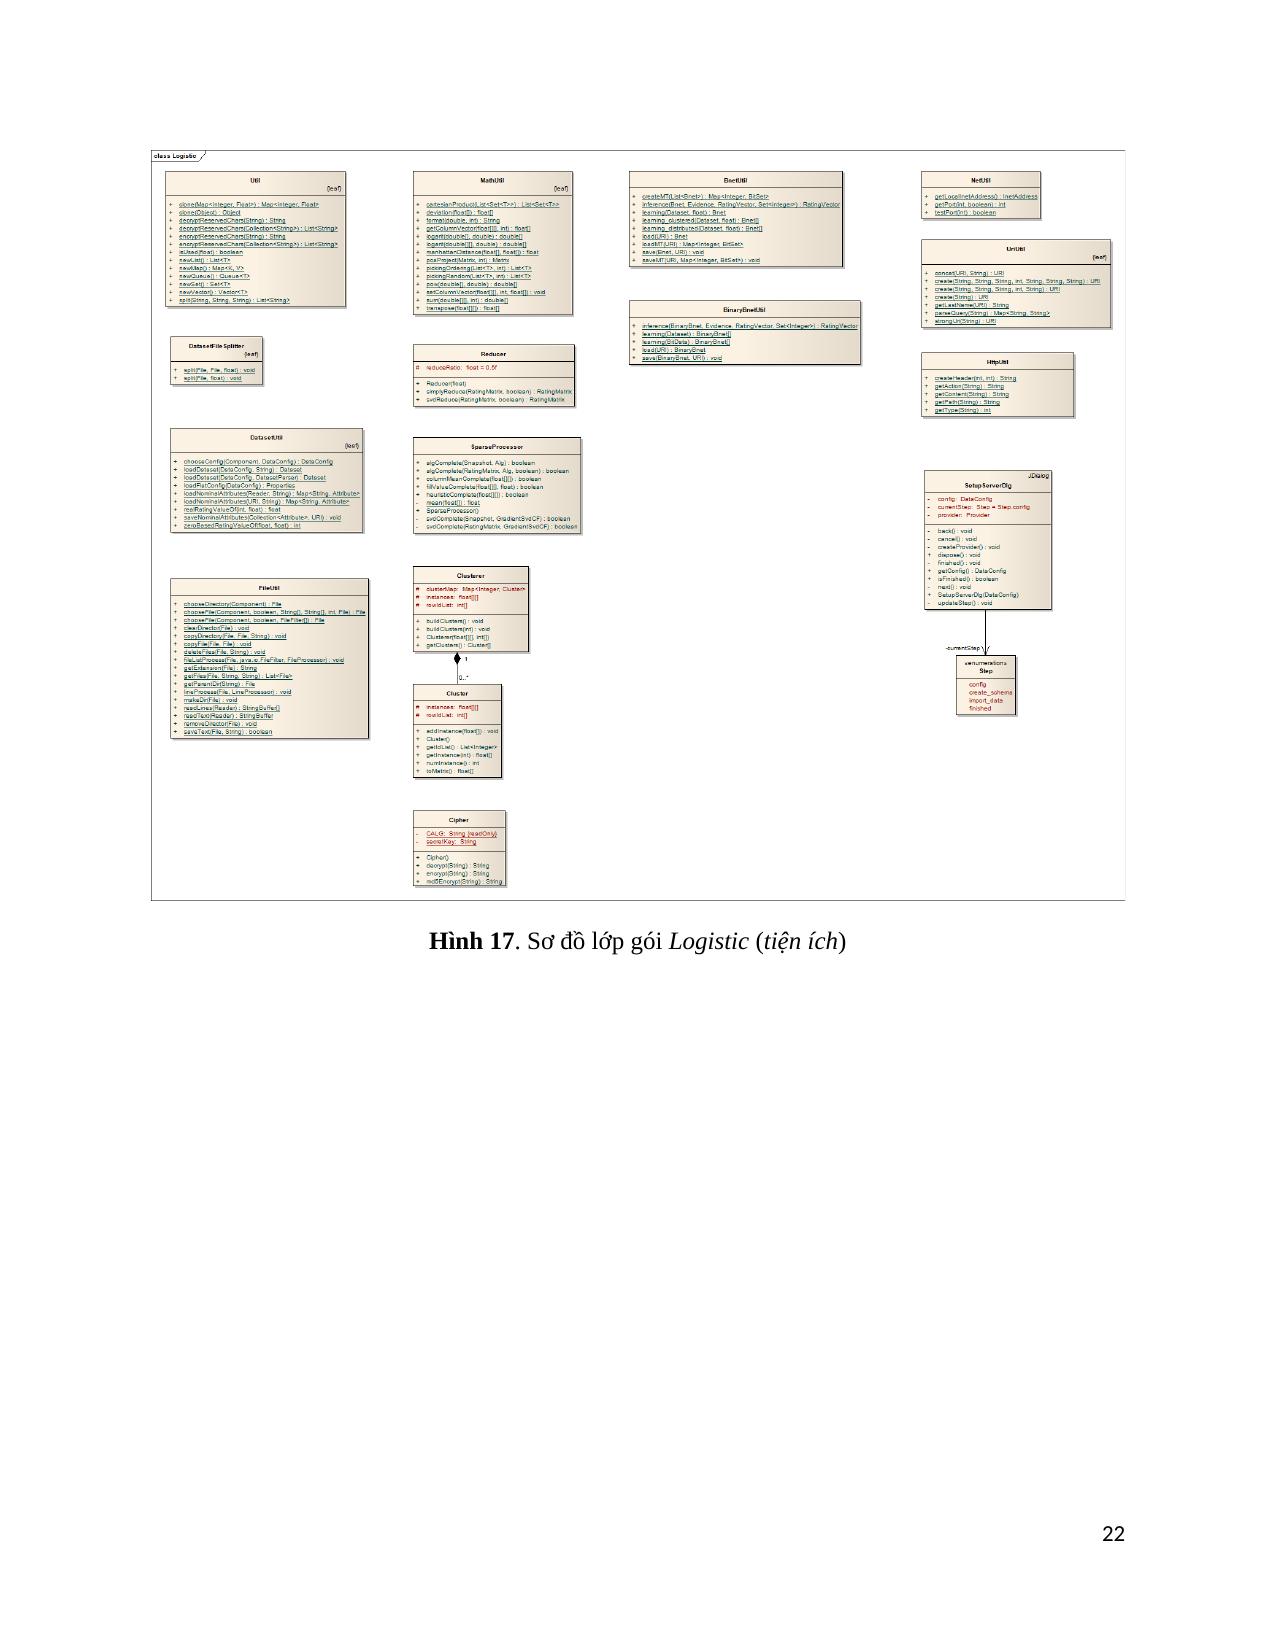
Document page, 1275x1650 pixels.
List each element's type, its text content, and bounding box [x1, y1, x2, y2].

picture [150, 150, 1125, 901]
text Hình 17. Sơ đồ lớp gói Logistic (tiện ích) [150, 926, 1125, 954]
